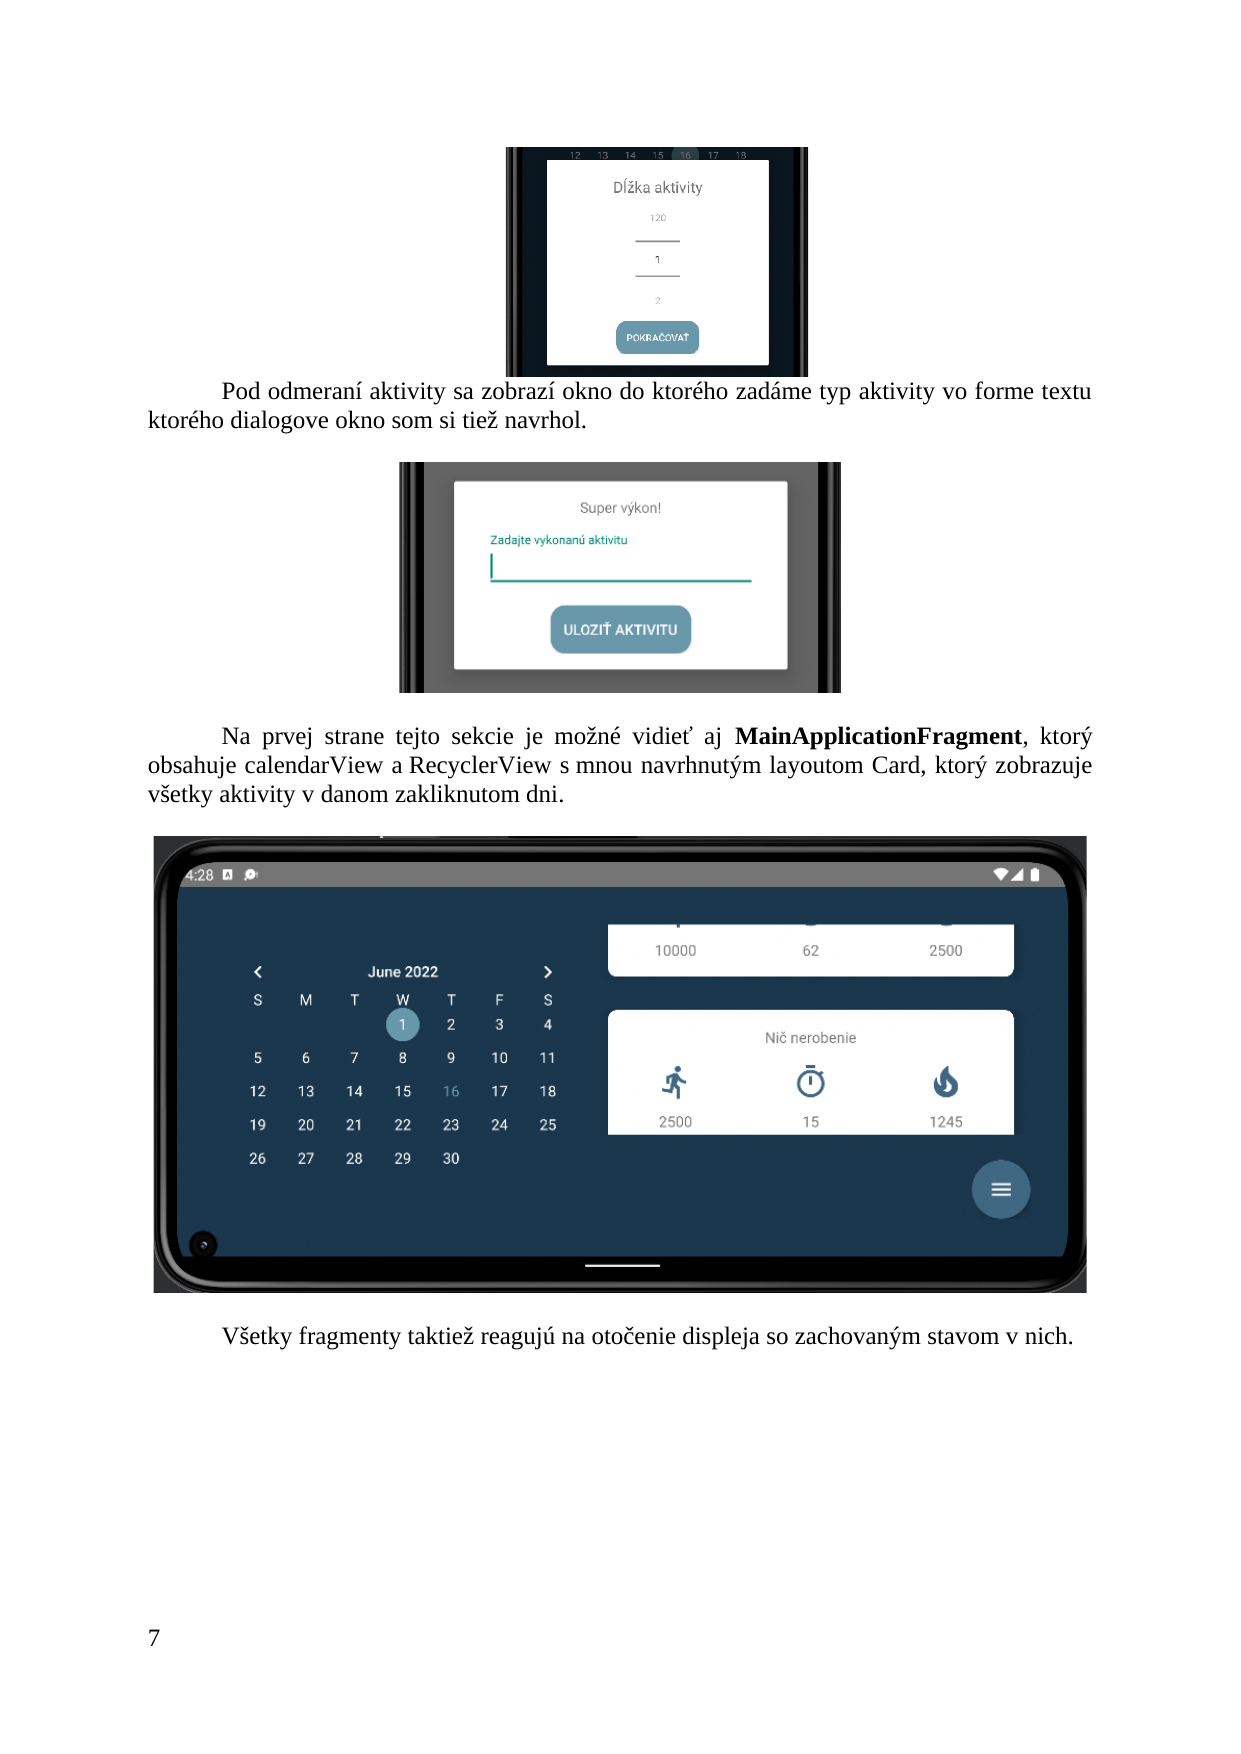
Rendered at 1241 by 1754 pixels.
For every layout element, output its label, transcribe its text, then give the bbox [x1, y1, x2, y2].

picture [505, 147, 809, 377]
text Pod odmeraní aktivity sa zobrazí okno do ktorého zadáme typ aktivity vo forme textu ktorého dialogove okno som si tiež navrhol. [148, 376, 1093, 434]
text Na prvej strane tejto sekcie je možné vidieť aj MainApplicationFragment, ktorý obsahuje calendarView a RecyclerView s mnou navrhnutým layoutom Card, ktorý zobrazuje všetky aktivity v danom zakliknutom dni. [148, 721, 1093, 808]
picture [399, 462, 841, 693]
text Všetky fragmenty taktiež reagujú na otočenie displeja so zachovaným stavom v nich. [148, 1321, 1093, 1350]
picture [153, 836, 1087, 1293]
